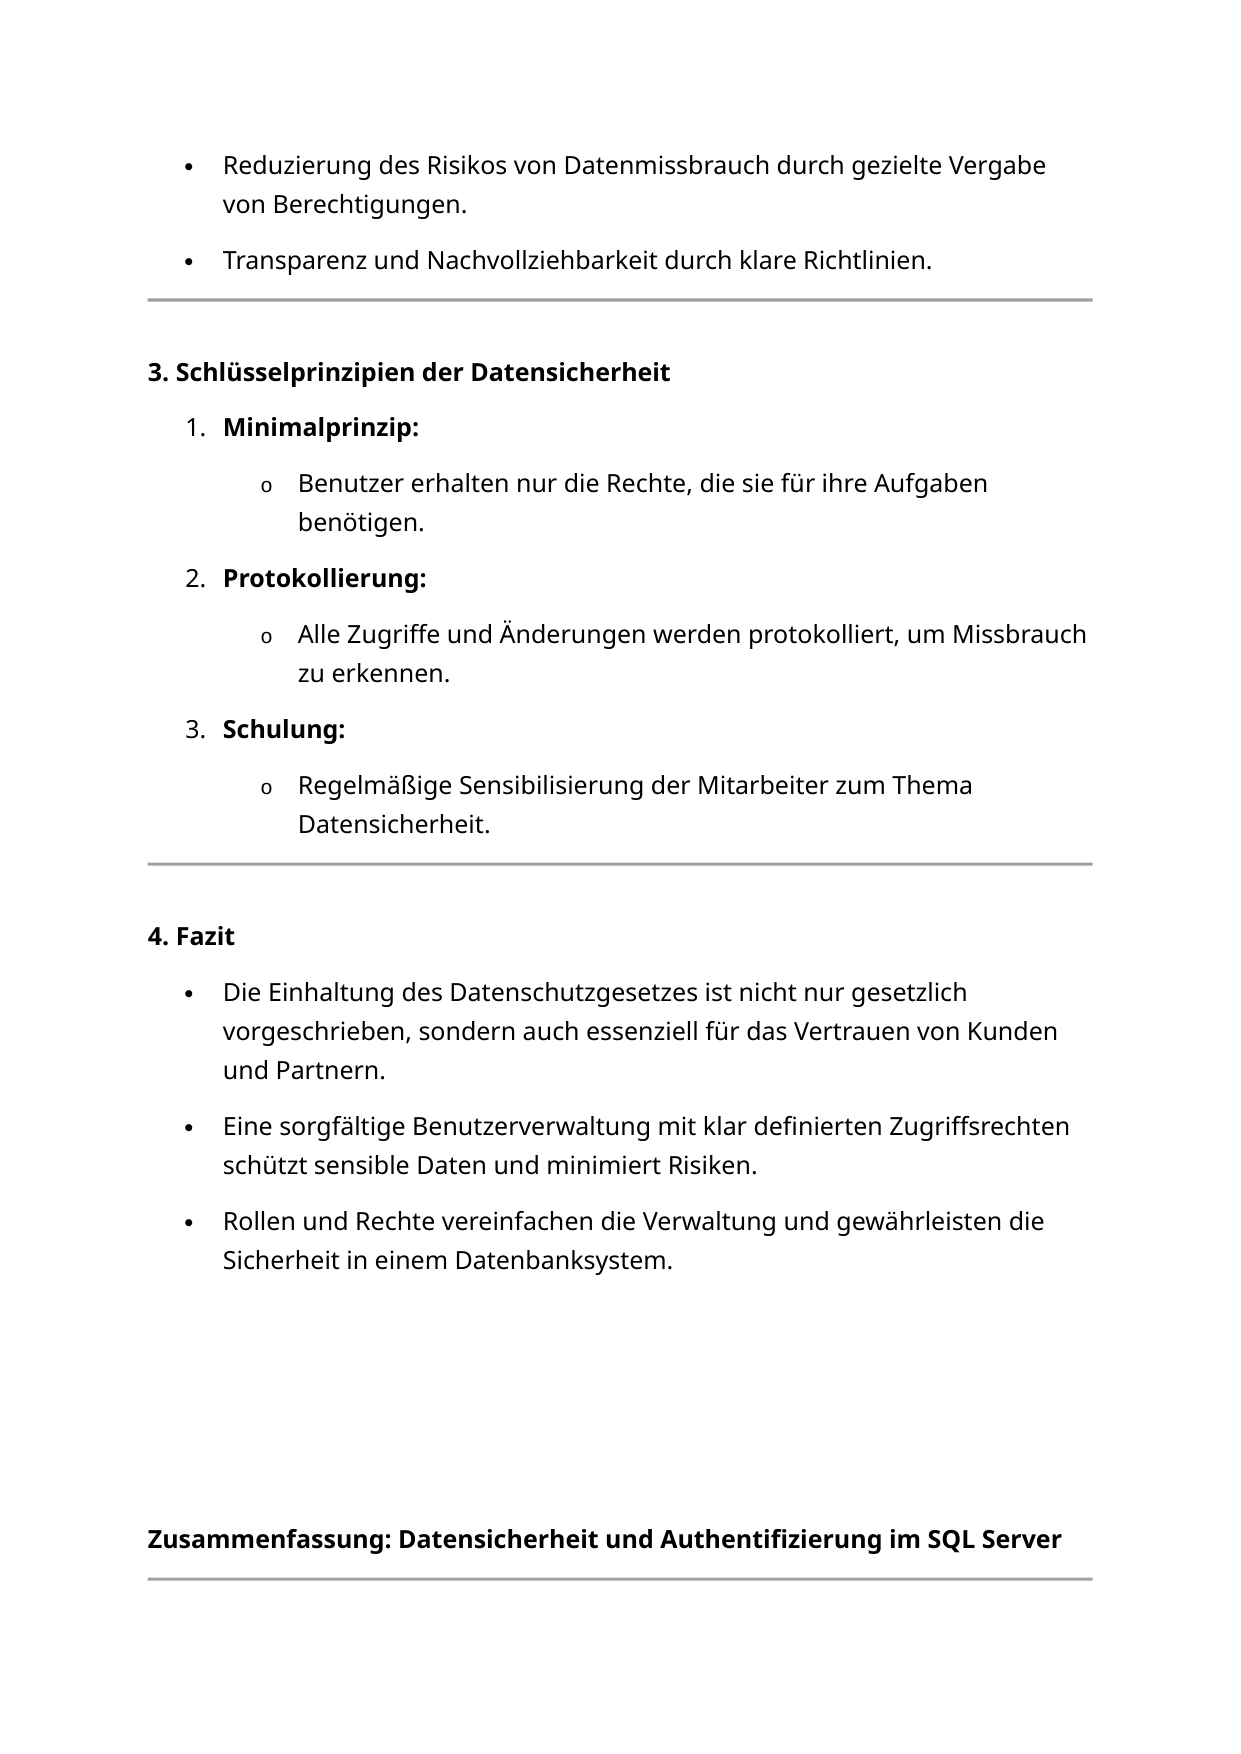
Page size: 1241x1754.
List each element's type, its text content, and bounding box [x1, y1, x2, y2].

list Schulung: [185, 712, 1093, 746]
list Minimalprinzip: [185, 410, 1093, 444]
text 4. Fazit [148, 918, 1093, 952]
text Zusammenfassung: Datensicherheit und Authentifizierung im SQL Server [148, 1522, 1093, 1556]
list Transparenz und Nachvollziehbarkeit durch klare Richtlinien. [185, 243, 1093, 277]
list Protokollierung: [185, 561, 1093, 595]
list Benutzer erhalten nur die Rechte, die sie für ihre Aufgaben benötigen. [260, 466, 1093, 539]
list Regelmäßige Sensibilisierung der Mitarbeiter zum Thema Datensicherheit. [260, 768, 1093, 841]
text 3. Schlüsselprinzipien der Datensicherheit [148, 354, 1093, 388]
list Alle Zugriffe und Änderungen werden protokolliert, um Missbrauch zu erkennen. [260, 617, 1093, 690]
list Rollen und Rechte vereinfachen die Verwaltung und gewährleisten die Sicherheit in einem Datenbanksystem. [185, 1203, 1093, 1277]
list Eine sorgfältige Benutzerverwaltung mit klar definierten Zugriffsrechten schützt sensible Daten und minimiert Risiken. [185, 1108, 1093, 1182]
list Reduzierung des Risikos von Datenmissbrauch durch gezielte Vergabe von Berechtigungen. [185, 148, 1093, 221]
list Die Einhaltung des Datenschutzgesetzes ist nicht nur gesetzlich vorgeschrieben, sondern auch essenziell für das Vertrauen von Kunden und Partnern. [185, 974, 1093, 1087]
